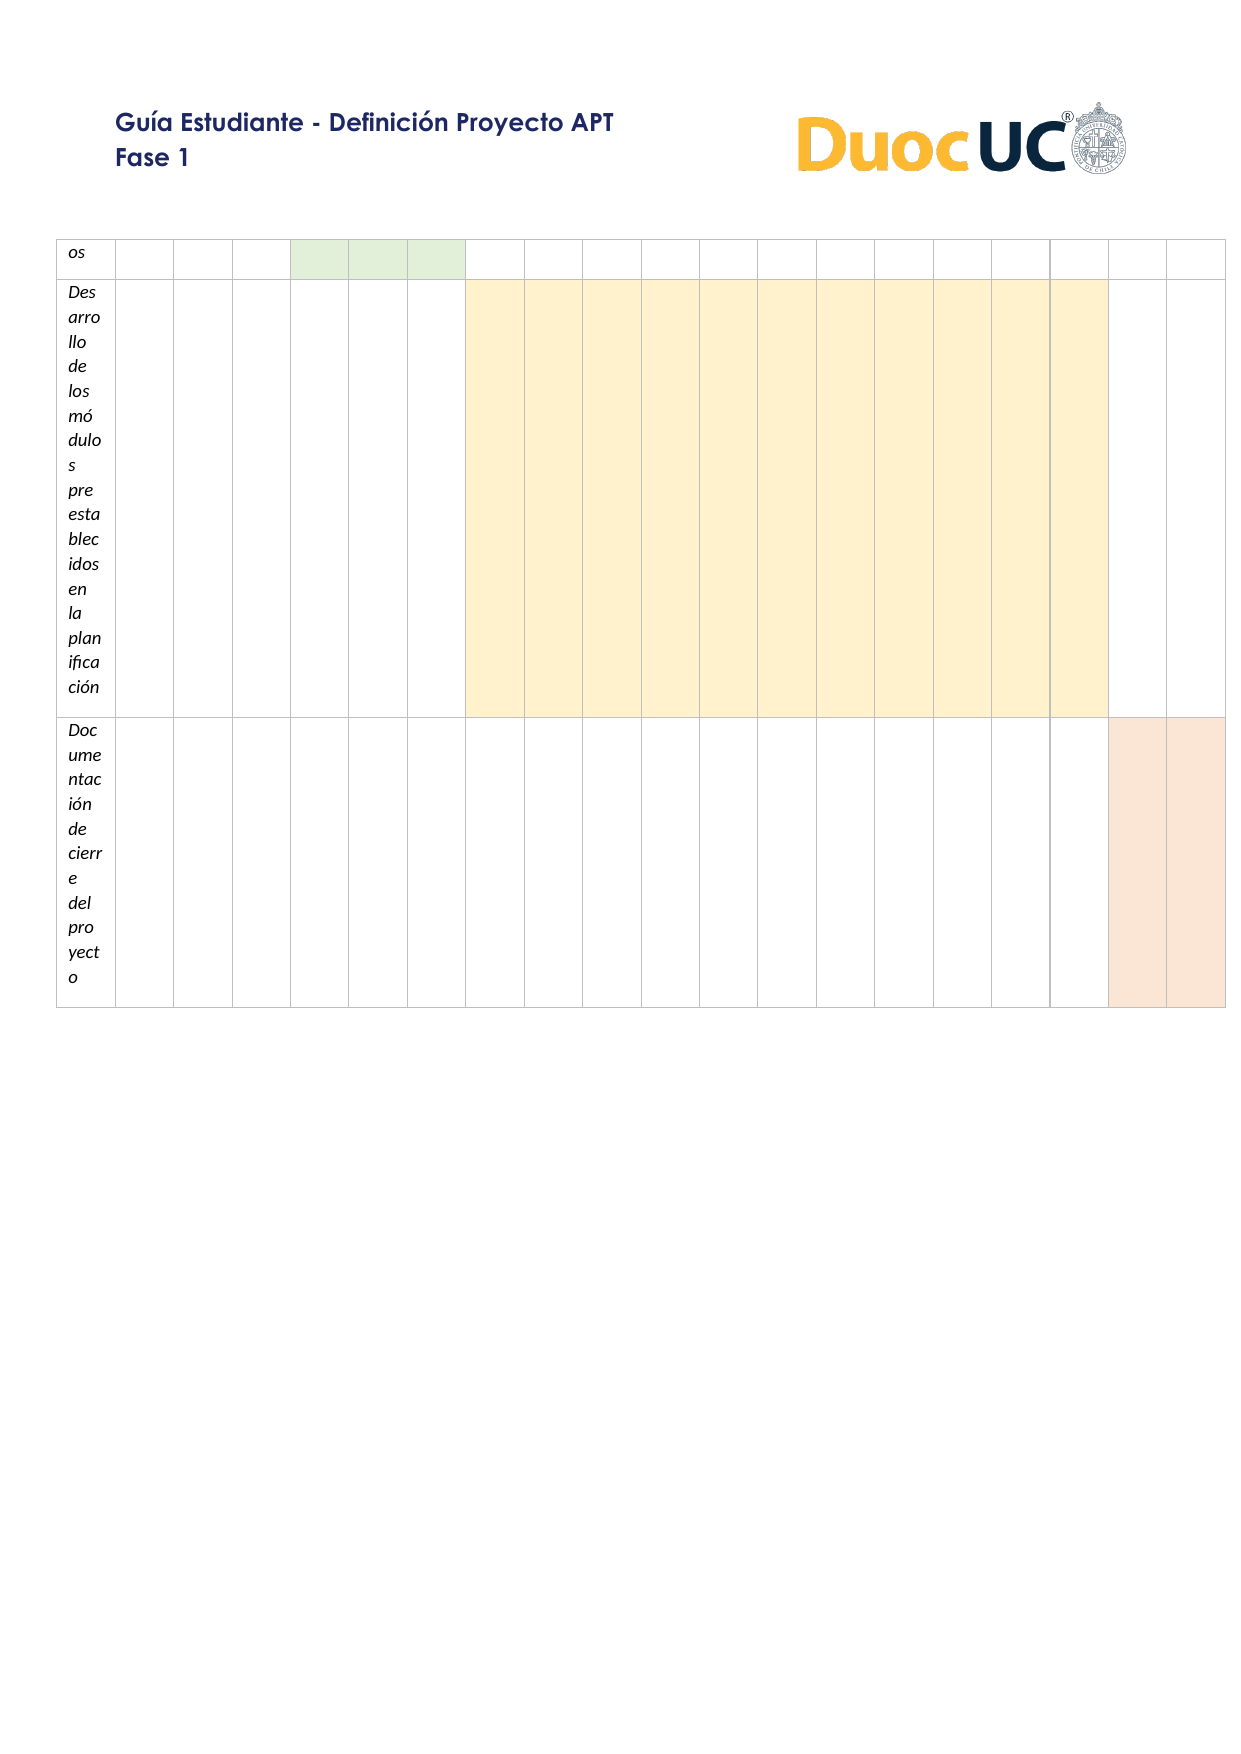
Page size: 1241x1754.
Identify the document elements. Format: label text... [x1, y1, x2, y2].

table_cell [408, 280, 465, 717]
table_cell [349, 718, 407, 1007]
table_cell [583, 718, 641, 1007]
table_cell [700, 240, 757, 279]
table_cell [525, 240, 582, 279]
table_cell [1109, 718, 1166, 1007]
table_cell [642, 240, 699, 279]
table_cell [116, 280, 173, 717]
table_cell [583, 280, 641, 717]
table_cell [233, 280, 290, 717]
table_cell [408, 718, 465, 1007]
table_cell [642, 280, 699, 717]
table_cell [174, 718, 232, 1007]
table_cell Desarrollo de los módulos preestablecidos en la planificación [57, 280, 115, 717]
table_cell [1051, 280, 1108, 717]
table_cell [525, 718, 582, 1007]
table_cell [525, 280, 582, 717]
table_cell [875, 280, 933, 717]
table_cell [700, 718, 757, 1007]
table_cell [758, 718, 816, 1007]
table_cell [817, 240, 874, 279]
table_cell [116, 718, 173, 1007]
table_cell [992, 718, 1049, 1007]
table_cell [700, 280, 757, 717]
table_cell Modelo base de datos [57, 240, 115, 279]
table_cell [1167, 240, 1225, 279]
table_cell [291, 718, 348, 1007]
table_cell [1109, 240, 1166, 279]
table_cell [875, 240, 933, 279]
table_cell [642, 718, 699, 1007]
table_cell [466, 240, 524, 279]
table_cell [349, 280, 407, 717]
picture [798, 102, 1126, 174]
table_cell [934, 718, 991, 1007]
table_cell [466, 280, 524, 717]
table_cell [817, 280, 874, 717]
table_cell [349, 240, 407, 279]
table_cell [116, 240, 173, 279]
table_cell [758, 240, 816, 279]
table_cell [758, 280, 816, 717]
table_cell [583, 240, 641, 279]
table_cell [174, 240, 232, 279]
table_cell Documentación de cierre del proyecto [57, 718, 115, 1007]
table_cell [291, 240, 348, 279]
table_cell [1167, 718, 1225, 1007]
table_cell [1109, 280, 1166, 717]
table_cell [817, 718, 874, 1007]
table_cell [1051, 718, 1108, 1007]
table_cell [934, 240, 991, 279]
table_cell [1167, 280, 1225, 717]
table_cell [1051, 240, 1108, 279]
table_cell [291, 280, 348, 717]
table_cell [408, 240, 465, 279]
table_cell [174, 280, 232, 717]
table_cell [466, 718, 524, 1007]
table_cell [934, 280, 991, 717]
table_cell [233, 718, 290, 1007]
table_cell [875, 718, 933, 1007]
table_cell [992, 240, 1049, 279]
table_cell [233, 240, 290, 279]
table_cell [992, 280, 1049, 717]
